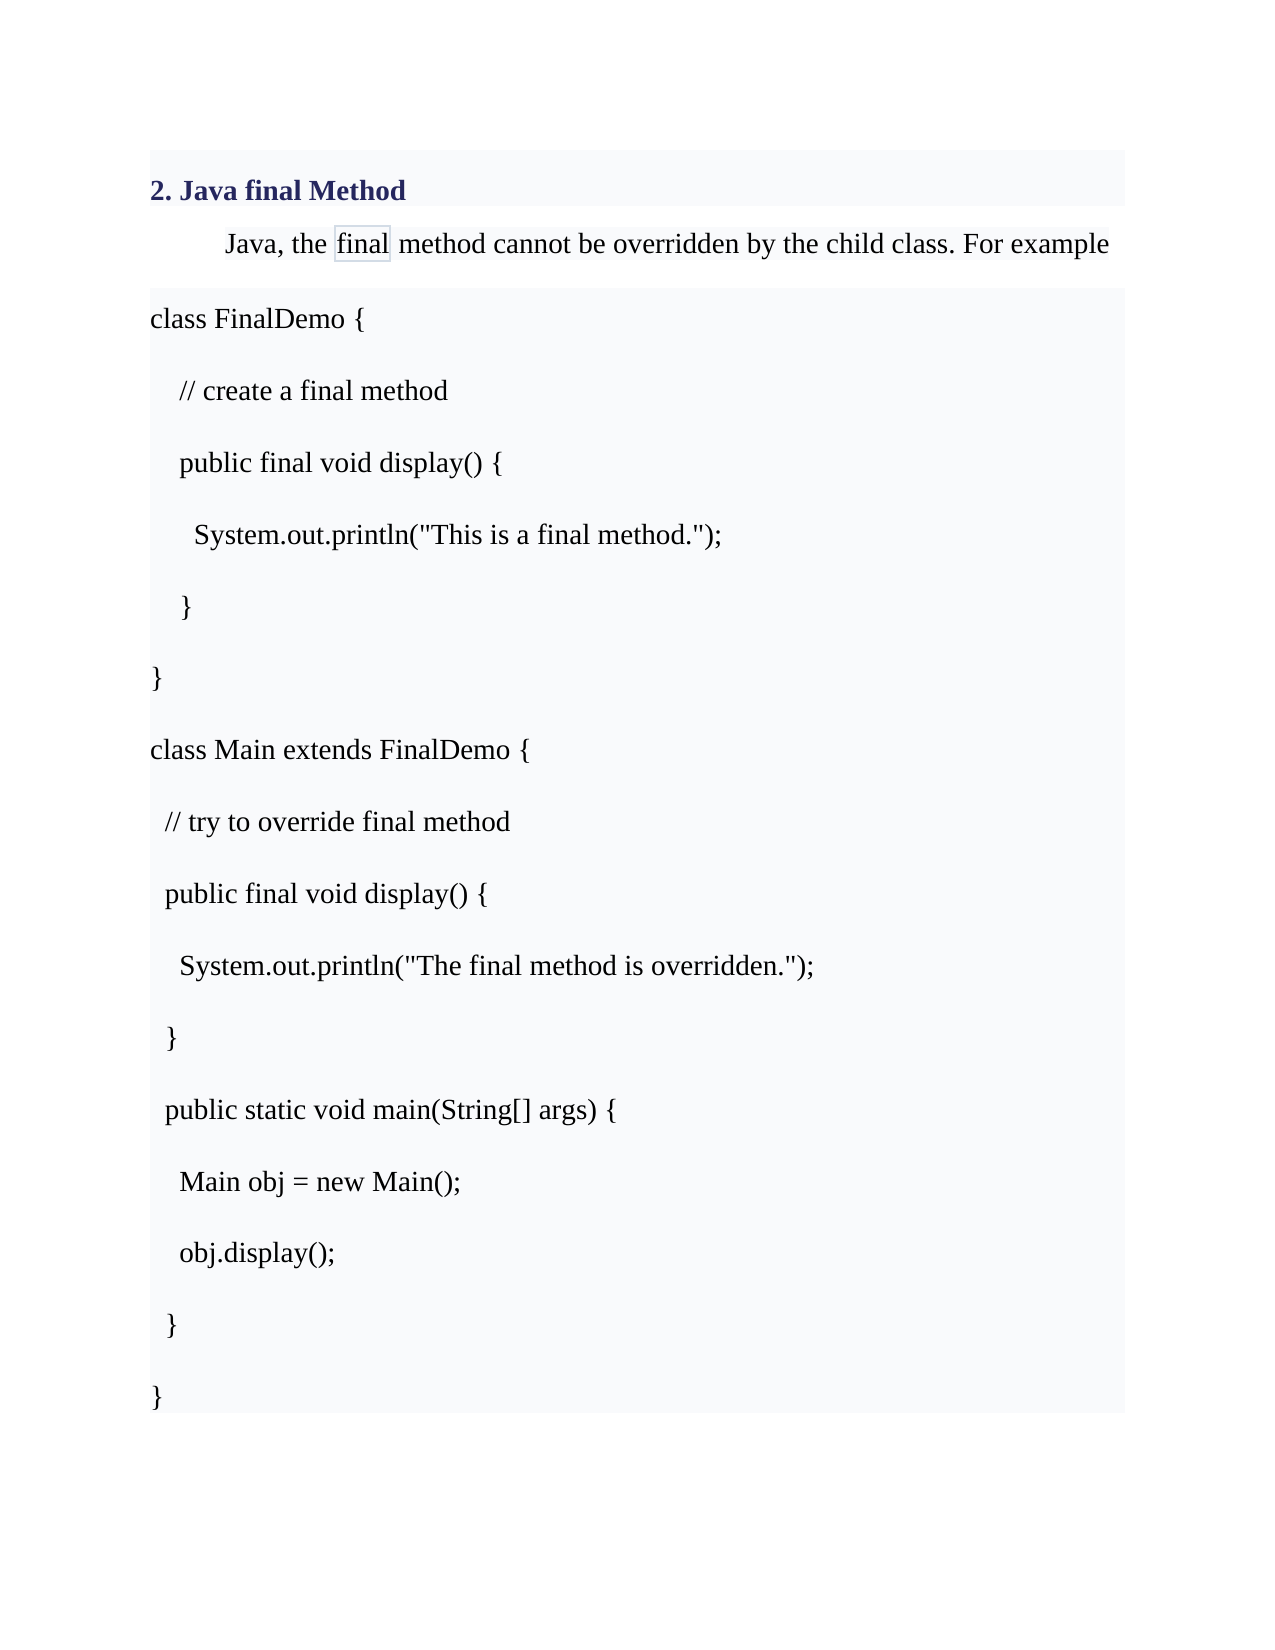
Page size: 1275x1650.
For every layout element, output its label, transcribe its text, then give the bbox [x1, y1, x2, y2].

text // create a final method [150, 360, 1125, 407]
text Java, the final method cannot be overridden by the child class. For example [391, 225, 1125, 262]
text class FinalDemo { [150, 288, 1125, 335]
text } [150, 1366, 1125, 1413]
text } [150, 575, 1125, 622]
text // try to override final method [150, 791, 1125, 838]
text } [150, 1294, 1125, 1341]
text public final void display() { [150, 863, 1125, 910]
text System.out.println("The final method is overridden."); [150, 935, 1125, 982]
text class Main extends FinalDemo { [150, 719, 1125, 766]
text } [150, 647, 1125, 694]
text public static void main(String[] args) { [150, 1078, 1125, 1125]
text } [150, 1007, 1125, 1053]
subtitle 2. Java final Method [150, 150, 1125, 206]
text Java, the final method cannot be overridden by the child class. For example [150, 225, 334, 262]
text public final void display() { [150, 432, 1125, 478]
text Main obj = new Main(); [150, 1150, 1125, 1197]
text obj.display(); [150, 1222, 1125, 1269]
text System.out.println("This is a final method."); [150, 503, 1125, 550]
